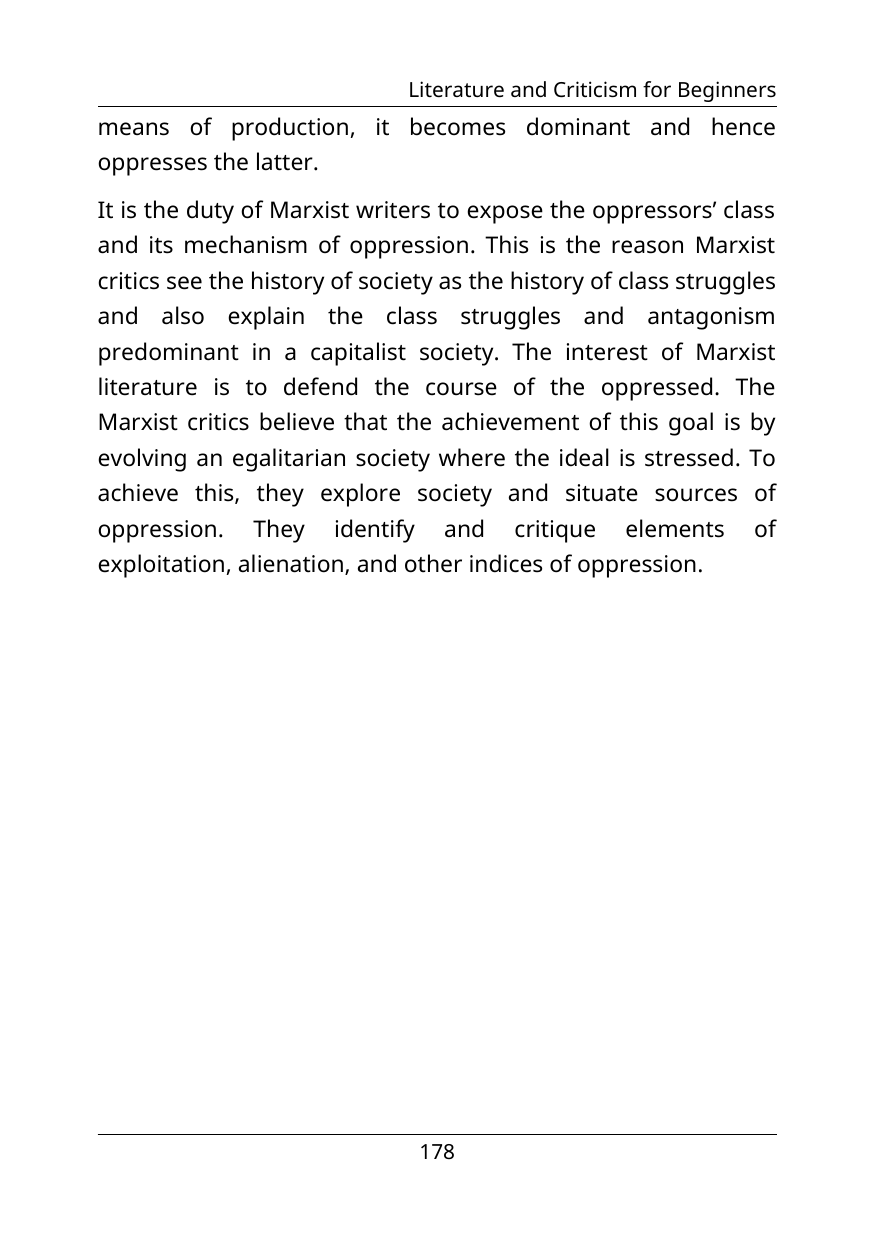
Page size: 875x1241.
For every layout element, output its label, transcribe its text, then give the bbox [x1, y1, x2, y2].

text It is the duty of Marxist writers to expose the oppressors’ class and its mechanism of oppression. This is the reason Marxist critics see the history of society as the history of class struggles and also explain the class struggles and antagonism predominant in a capitalist society. The interest of Marxist literature is to defend the course of the oppressed. The Marxist critics believe that the achievement of this goal is by evolving an egalitarian society where the ideal is stressed. To achieve this, they explore society and situate sources of oppression. They identify and critique elements of exploitation, alienation, and other indices of oppression. [97, 190, 777, 579]
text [97, 107, 777, 177]
